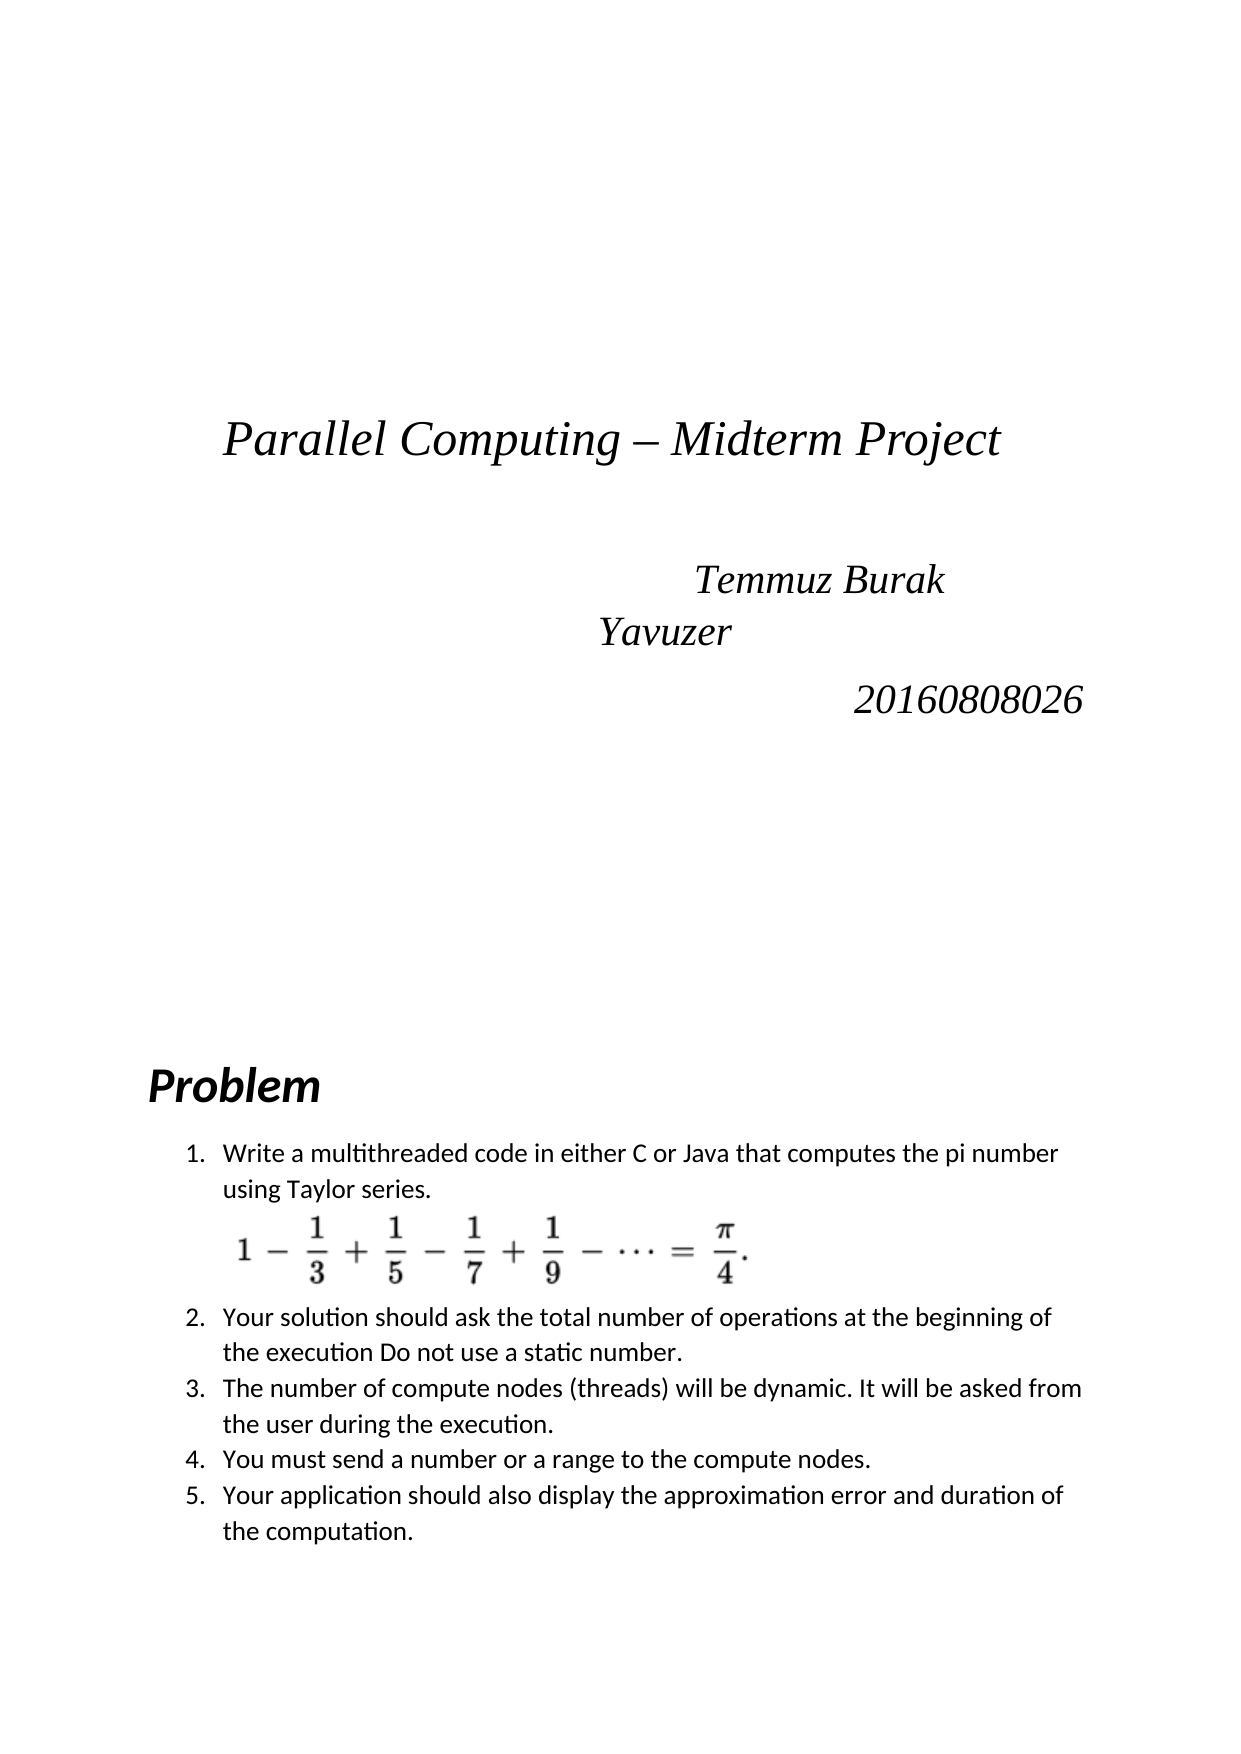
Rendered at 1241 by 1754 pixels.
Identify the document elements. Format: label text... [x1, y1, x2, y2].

picture [222, 1207, 766, 1298]
text Temmuz Burak Yavuzer [598, 554, 1093, 654]
text 20160808026 [373, 674, 1093, 722]
list The number of compute nodes (threads) will be dynamic. It will be asked from the user during the execution. [185, 1371, 1093, 1440]
list Your solution should ask the total number of operations at the beginning of the execution Do not use a static number. [185, 1300, 1093, 1369]
text Parallel Computing – Midterm Project [148, 409, 1093, 467]
list You must send a number or a range to the compute nodes. [185, 1442, 1093, 1476]
text Problem [148, 1054, 1093, 1115]
list Write a multithreaded code in either C or Java that computes the pi number using Taylor series. [185, 1137, 1093, 1205]
list Your application should also display the approximation error and duration of the computation. [185, 1478, 1093, 1547]
